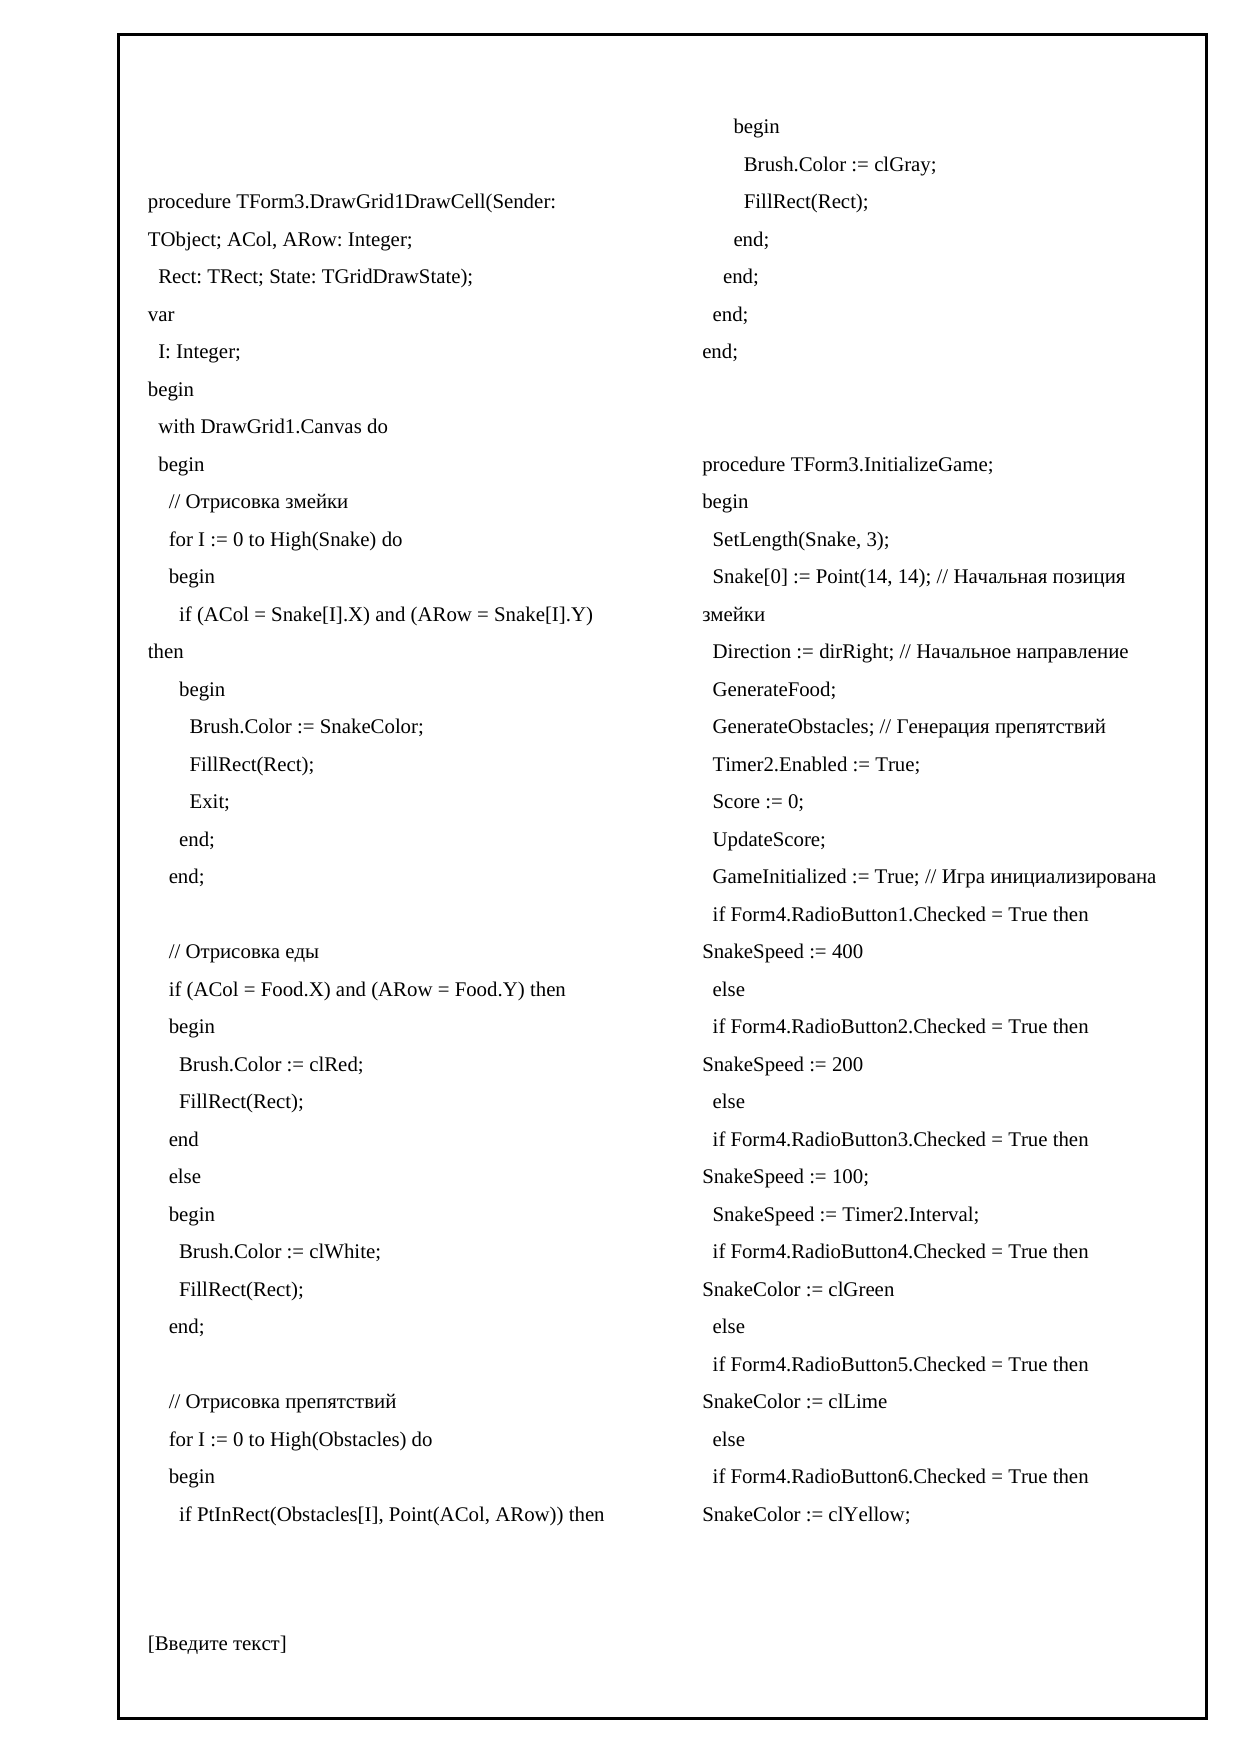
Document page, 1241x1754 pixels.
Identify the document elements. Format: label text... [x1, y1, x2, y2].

text // Отрисовка еды [148, 928, 627, 966]
text // Отрисовка змейки [148, 478, 627, 516]
text for I := 0 to High(Snake) do [148, 516, 627, 553]
text else [702, 1078, 1181, 1116]
text procedure TForm3.DrawGrid1DrawCell(Sender: TObject; ACol, ARow: Integer; [148, 178, 627, 253]
text // Отрисовка препятствий [148, 1378, 627, 1416]
text end; [148, 1303, 627, 1341]
text Snake[0] := Point(14, 14); // Начальная позиция змейки [702, 553, 1181, 628]
text end; [148, 853, 627, 891]
text GenerateFood; [702, 666, 1181, 703]
text I: Integer; [148, 328, 627, 366]
text Rect: TRect; State: TGridDrawState); [148, 253, 627, 291]
text end; [148, 816, 627, 853]
text UpdateScore; [702, 816, 1181, 853]
text begin [702, 103, 1181, 141]
text if (ACol = Snake[I].X) and (ARow = Snake[I].Y) then [148, 591, 627, 666]
text else [702, 1416, 1181, 1453]
text begin [148, 1453, 627, 1491]
text begin [148, 666, 627, 703]
text else [702, 1303, 1181, 1341]
text FillRect(Rect); [148, 741, 627, 778]
text begin [702, 478, 1181, 516]
text end; [702, 328, 1181, 366]
text Exit; [148, 778, 627, 816]
text if Form4.RadioButton1.Checked = True then SnakeSpeed := 400 [702, 891, 1181, 966]
text var [148, 291, 627, 328]
text end [148, 1116, 627, 1153]
text end; [702, 216, 1181, 253]
text FillRect(Rect); [702, 178, 1181, 216]
text SnakeSpeed := Timer2.Interval; [702, 1191, 1181, 1228]
text if PtInRect(Obstacles[I], Point(ACol, ARow)) then [148, 1491, 627, 1528]
text begin [148, 441, 627, 478]
text Score := 0; [702, 778, 1181, 816]
text if Form4.RadioButton4.Checked = True then SnakeColor := clGreen [702, 1228, 1181, 1303]
text if (ACol = Food.X) and (ARow = Food.Y) then [148, 966, 627, 1003]
text if Form4.RadioButton2.Checked = True then SnakeSpeed := 200 [702, 1003, 1181, 1078]
text if Form4.RadioButton6.Checked = True then SnakeColor := clYellow; [702, 1453, 1181, 1528]
text begin [148, 1191, 627, 1228]
text end; [702, 253, 1181, 291]
text Brush.Color := clGray; [702, 141, 1181, 178]
text GameInitialized := True; // Игра инициализирована [702, 853, 1181, 891]
text GenerateObstacles; // Генерация препятствий [702, 703, 1181, 741]
text for I := 0 to High(Obstacles) do [148, 1416, 627, 1453]
text begin [148, 1003, 627, 1041]
text end; [702, 291, 1181, 328]
text procedure TForm3.InitializeGame; [702, 441, 1181, 478]
text if Form4.RadioButton3.Checked = True then SnakeSpeed := 100; [702, 1116, 1181, 1191]
text Brush.Color := clWhite; [148, 1228, 627, 1266]
text begin [148, 366, 627, 403]
text Brush.Color := clRed; [148, 1041, 627, 1078]
text FillRect(Rect); [148, 1078, 627, 1116]
text else [148, 1153, 627, 1191]
text FillRect(Rect); [148, 1266, 627, 1303]
text SetLength(Snake, 3); [702, 516, 1181, 553]
text with DrawGrid1.Canvas do [148, 403, 627, 441]
text Timer2.Enabled := True; [702, 741, 1181, 778]
text begin [148, 553, 627, 591]
text Direction := dirRight; // Начальное направление [702, 628, 1181, 666]
text Brush.Color := SnakeColor; [148, 703, 627, 741]
text if Form4.RadioButton5.Checked = True then SnakeColor := clLime [702, 1341, 1181, 1416]
text else [702, 966, 1181, 1003]
